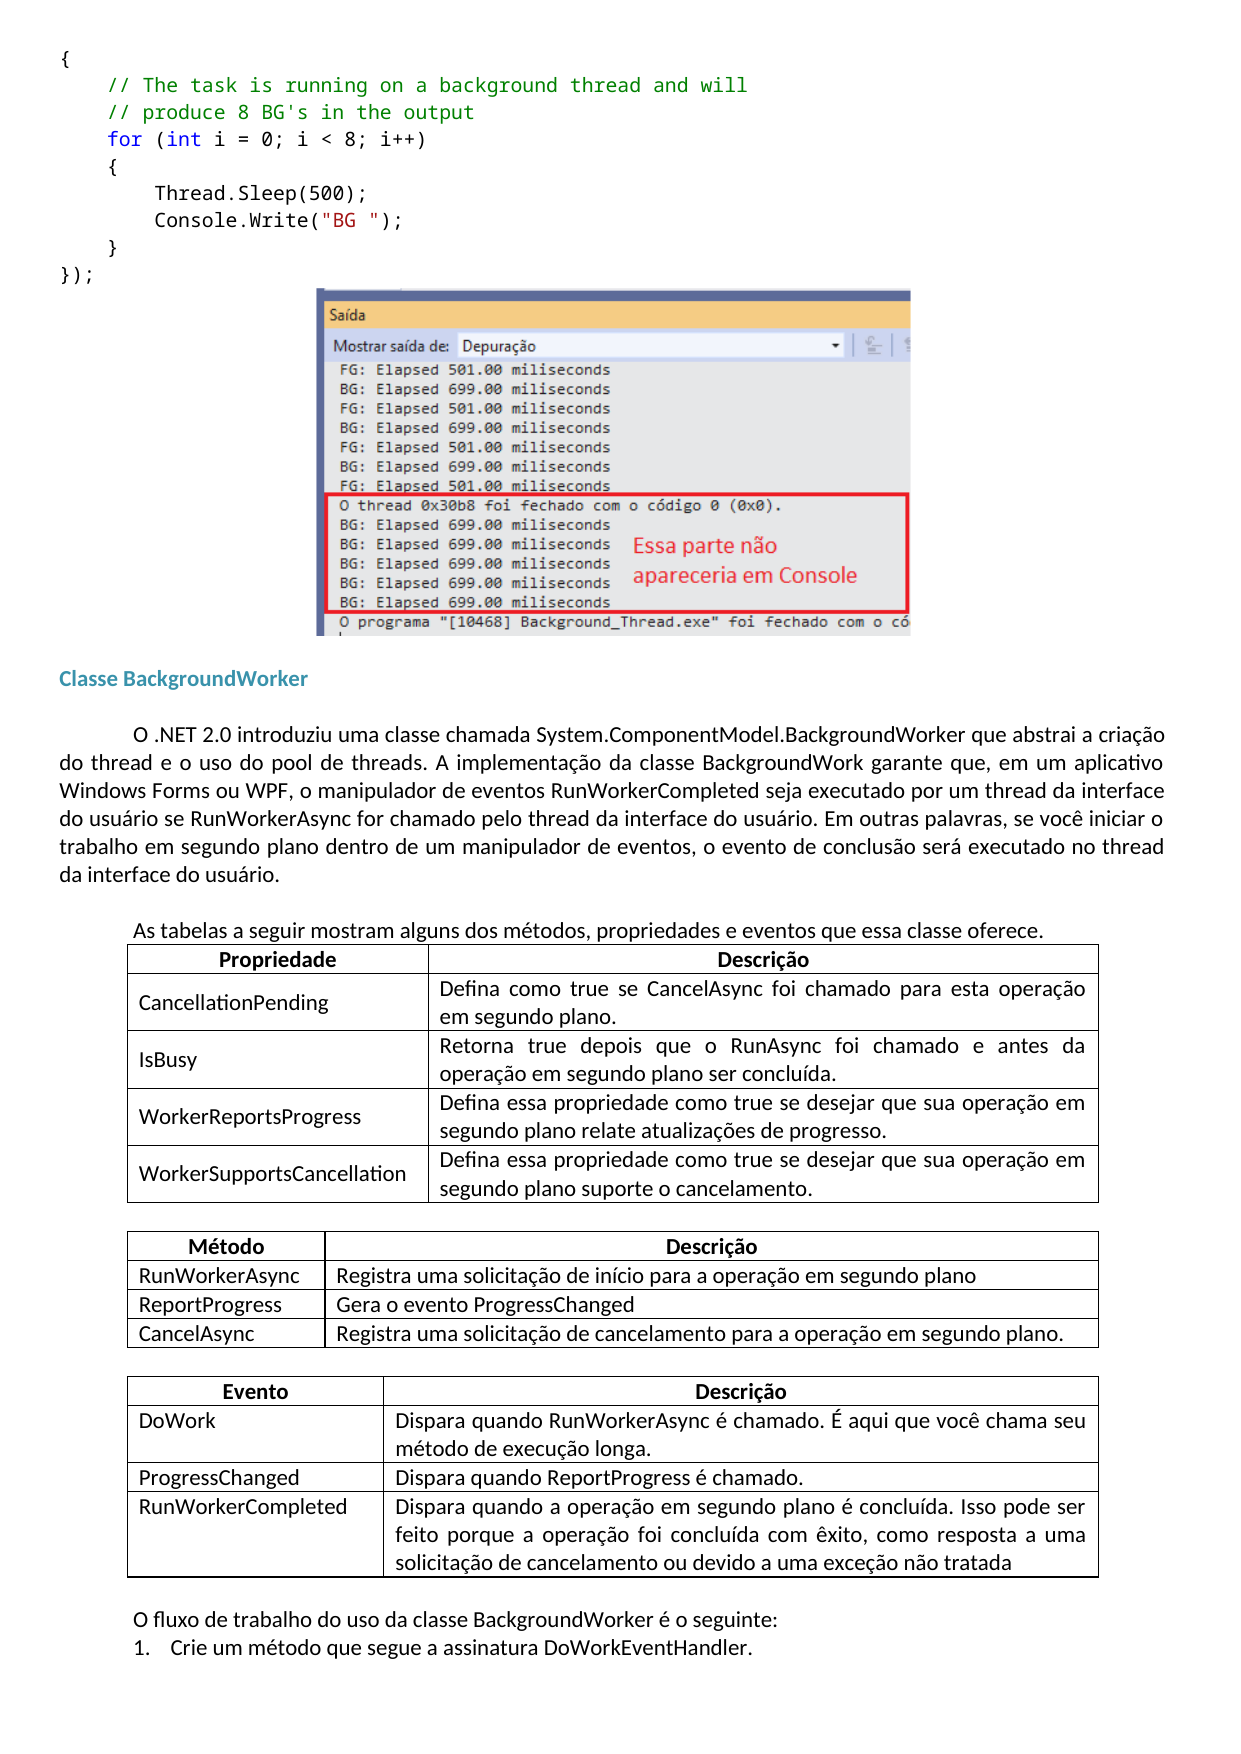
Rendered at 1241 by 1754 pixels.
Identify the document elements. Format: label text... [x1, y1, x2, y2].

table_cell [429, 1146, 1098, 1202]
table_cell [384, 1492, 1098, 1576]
text O fluxo de trabalho do uso da classe BackgroundWorker é o seguinte: [59, 1605, 1167, 1633]
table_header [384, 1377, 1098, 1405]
text Console.Write("BG "); [59, 206, 1167, 233]
text { [59, 152, 1167, 179]
text Thread.Sleep(500); [59, 179, 1167, 206]
text for (int i = 0; i < 8; i++) [59, 125, 1167, 152]
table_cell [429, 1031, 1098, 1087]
text Classe BackgroundWorker [59, 664, 1167, 692]
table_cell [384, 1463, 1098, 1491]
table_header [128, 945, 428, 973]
picture [314, 287, 912, 636]
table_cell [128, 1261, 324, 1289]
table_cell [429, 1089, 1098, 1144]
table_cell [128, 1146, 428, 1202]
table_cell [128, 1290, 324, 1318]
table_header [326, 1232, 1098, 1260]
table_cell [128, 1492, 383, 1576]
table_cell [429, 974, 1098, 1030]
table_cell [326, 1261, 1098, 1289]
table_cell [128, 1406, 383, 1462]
text O .NET 2.0 introduziu uma classe chamada System.ComponentModel.BackgroundWorker que abstrai a criação do thread e o uso do pool de threads. A implementação da classe BackgroundWork garante que, em um aplicativo Windows Forms ou WPF, o manipulador de eventos RunWorkerCompleted seja executado por um thread da interface do usuário se RunWorkerAsync for chamado pelo thread da interface do usuário. Em outras palavras, se você iniciar o trabalho em segundo plano dentro de um manipulador de eventos, o evento de conclusão será executado no thread da interface do usuário. [59, 720, 1167, 888]
text // The task is running on a background thread and will [59, 71, 1167, 98]
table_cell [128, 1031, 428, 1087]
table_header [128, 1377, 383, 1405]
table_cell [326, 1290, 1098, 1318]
text { [59, 44, 1167, 71]
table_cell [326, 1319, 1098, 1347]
text As tabelas a seguir mostram alguns dos métodos, propriedades e eventos que essa classe oferece. [59, 916, 1167, 944]
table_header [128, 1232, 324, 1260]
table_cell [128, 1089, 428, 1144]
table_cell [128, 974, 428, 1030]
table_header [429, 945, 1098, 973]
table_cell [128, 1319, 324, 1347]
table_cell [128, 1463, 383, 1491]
list Crie um método que segue a assinatura DoWorkEventHandler. [133, 1633, 1167, 1661]
text } [59, 233, 1167, 260]
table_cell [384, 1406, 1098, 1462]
text // produce 8 BG's in the output [59, 98, 1167, 125]
text }); [59, 260, 1167, 287]
